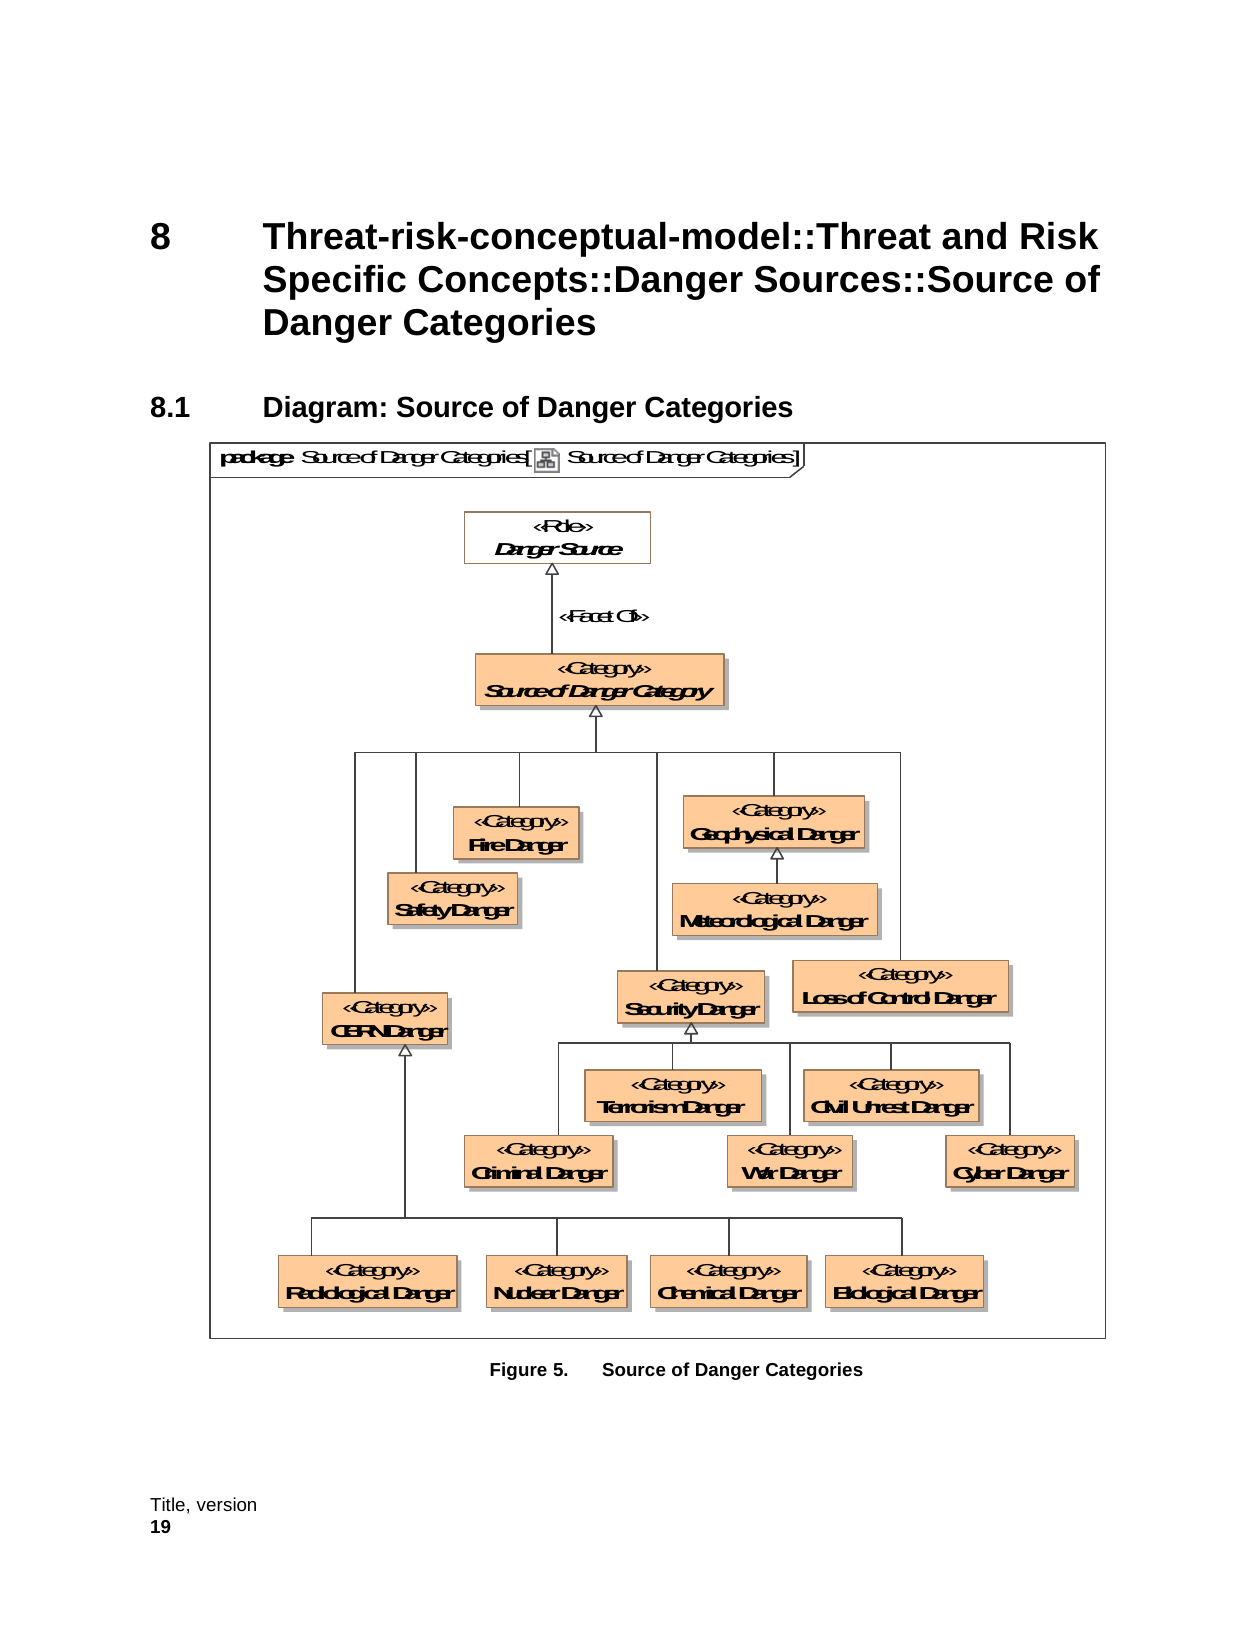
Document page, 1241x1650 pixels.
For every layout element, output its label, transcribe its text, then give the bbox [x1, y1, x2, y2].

list Source of Danger Categories [187, 1359, 1165, 1381]
subtitle Diagram: Source of Danger Categories [150, 389, 1165, 423]
subtitle Threat-risk-conceptual-model::Threat and Risk Specific Concepts::Danger Sources::Source of Danger Categories [150, 214, 1165, 343]
